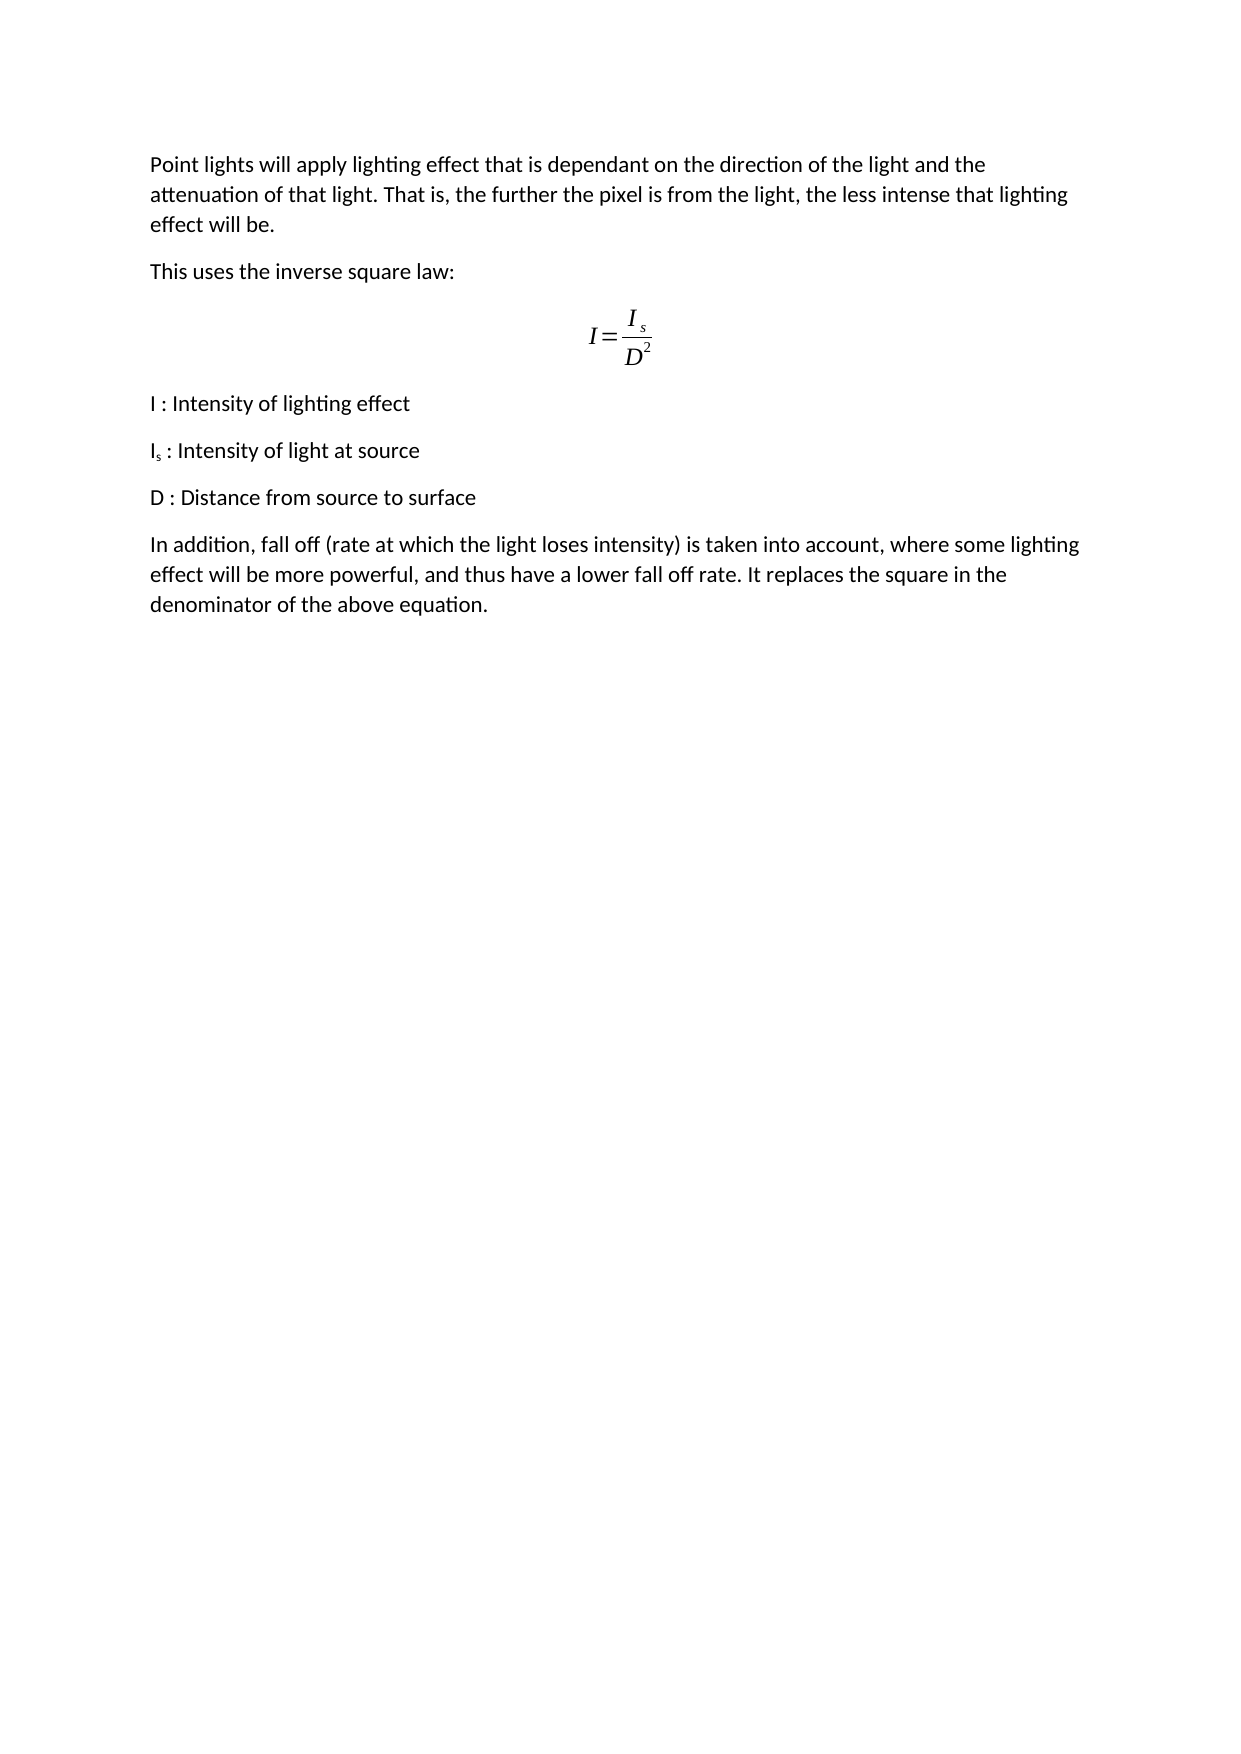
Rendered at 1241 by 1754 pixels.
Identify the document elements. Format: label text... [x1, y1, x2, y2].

text I : Intensity of lighting effect [150, 389, 1090, 417]
text Point lights will apply lighting effect that is dependant on the direction of the light and the attenuation of that light. That is, the further the pixel is from the light, the less intense that lighting effect will be. [150, 150, 1090, 238]
text This uses the inverse square law: [150, 257, 1090, 285]
text In addition, fall off (rate at which the light loses intensity) is taken into account, where some lighting effect will be more powerful, and thus have a lower fall off rate. It replaces the square in the denominator of the above equation. [150, 530, 1090, 618]
text D : Distance from source to surface [150, 483, 1090, 511]
text Is : Intensity of light at source [150, 436, 1090, 464]
